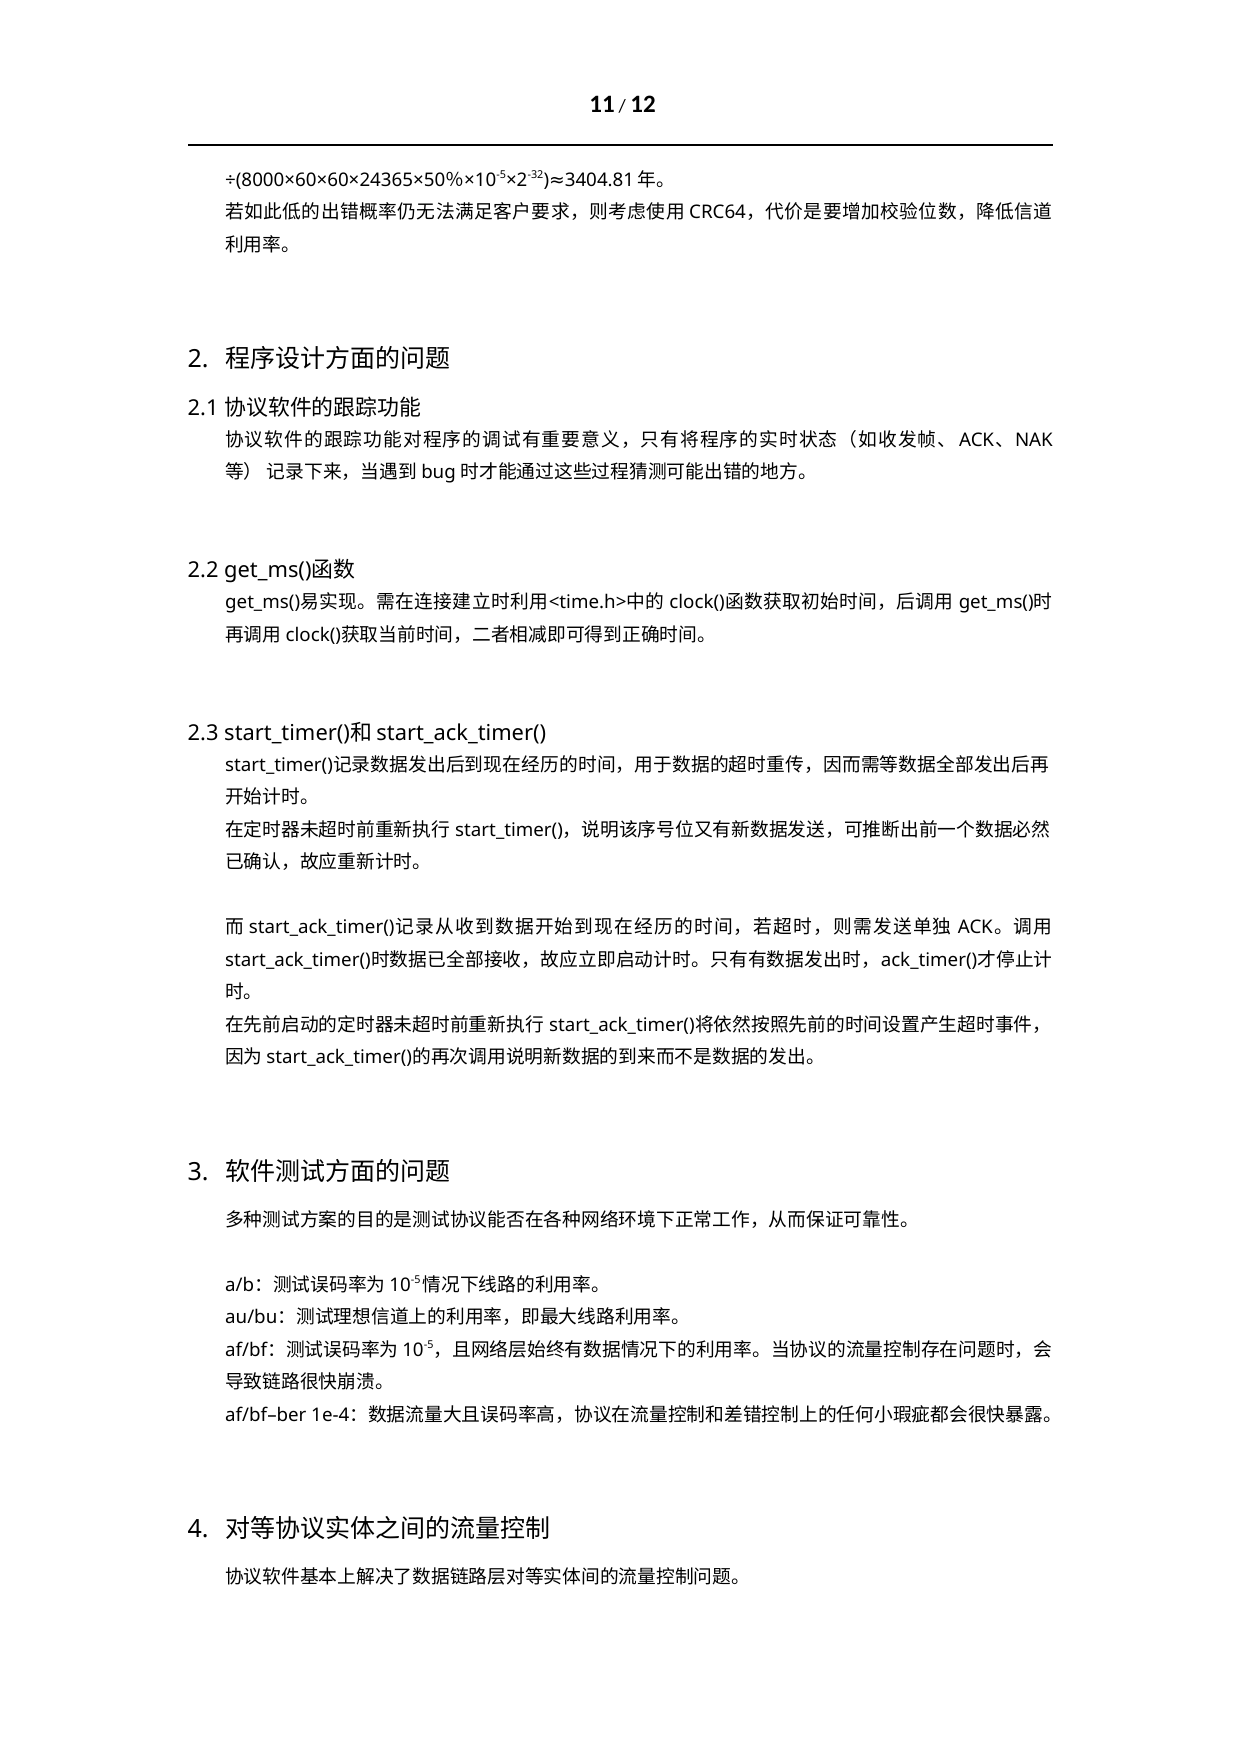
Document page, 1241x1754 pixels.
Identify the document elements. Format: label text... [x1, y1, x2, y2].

text 若如此低的出错概率仍无法满足客户要求，则考虑使用CRC64，代价是要增加校验位数，降低信道利用率。 [225, 194, 1053, 259]
text 2.1 协议软件的跟踪功能 [187, 389, 1053, 422]
list au/bu：测试理想信道上的利用率，即最大线路利用率。 [225, 1299, 1053, 1332]
list 协议软件的跟踪功能对程序的调试有重要意义，只有将程序的实时状态（如收发帧、ACK、NAK 等） 记录下来，当遇到 bug 时才能通过这些过程猜测可能出错的地方。 [225, 422, 1053, 487]
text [225, 162, 1053, 194]
list af/bf：测试误码率为10-5，且网络层始终有数据情况下的利用率。当协议的流量控制存在问题时，会导致链路很快崩溃。 [225, 1332, 1053, 1397]
list start_timer()记录数据发出后到现在经历的时间，用于数据的超时重传，因而需等数据全部发出后再开始计时。 [225, 747, 1053, 812]
list get_ms()易实现。需在连接建立时利用<time.h>中的 clock()函数获取初始时间，后调用 get_ms()时再调用 clock()获取当前时间，二者相减即可得到正确时间。 [225, 584, 1053, 649]
list a/b：测试误码率为10-5情况下线路的利用率。 [225, 1267, 1053, 1299]
list 多种测试方案的目的是测试协议能否在各种网络环境下正常工作，从而保证可靠性。 [225, 1202, 1053, 1234]
text 2.2 get_ms()函数 [187, 552, 1053, 584]
list 软件测试方面的问题 [187, 1137, 1053, 1202]
list 对等协议实体之间的流量控制 [187, 1494, 1053, 1559]
list 协议软件基本上解决了数据链路层对等实体间的流量控制问题。 [225, 1559, 1053, 1592]
list af/bf–ber 1e-4：数据流量大且误码率高，协议在流量控制和差错控制上的任何小瑕疵都会很快暴露。 [225, 1397, 1053, 1429]
list 而start_ack_timer()记录从收到数据开始到现在经历的时间，若超时，则需发送单独ACK。调用start_ack_timer()时数据已全部接收，故应立即启动计时。只有有数据发出时，ack_timer()才停止计时。 [225, 909, 1053, 1007]
text 2.3 start_timer()和start_ack_timer() [187, 714, 1053, 747]
list 在先前启动的定时器未超时前重新执行start_ack_timer()将依然按照先前的时间设置产生超时事件，因为start_ack_timer()的再次调用说明新数据的到来而不是数据的发出。 [225, 1007, 1053, 1104]
list 在定时器未超时前重新执行start_timer()，说明该序号位又有新数据发送，可推断出前一个数据必然已确认，故应重新计时。 [225, 812, 1053, 877]
list 程序设计方面的问题 [187, 324, 1053, 389]
